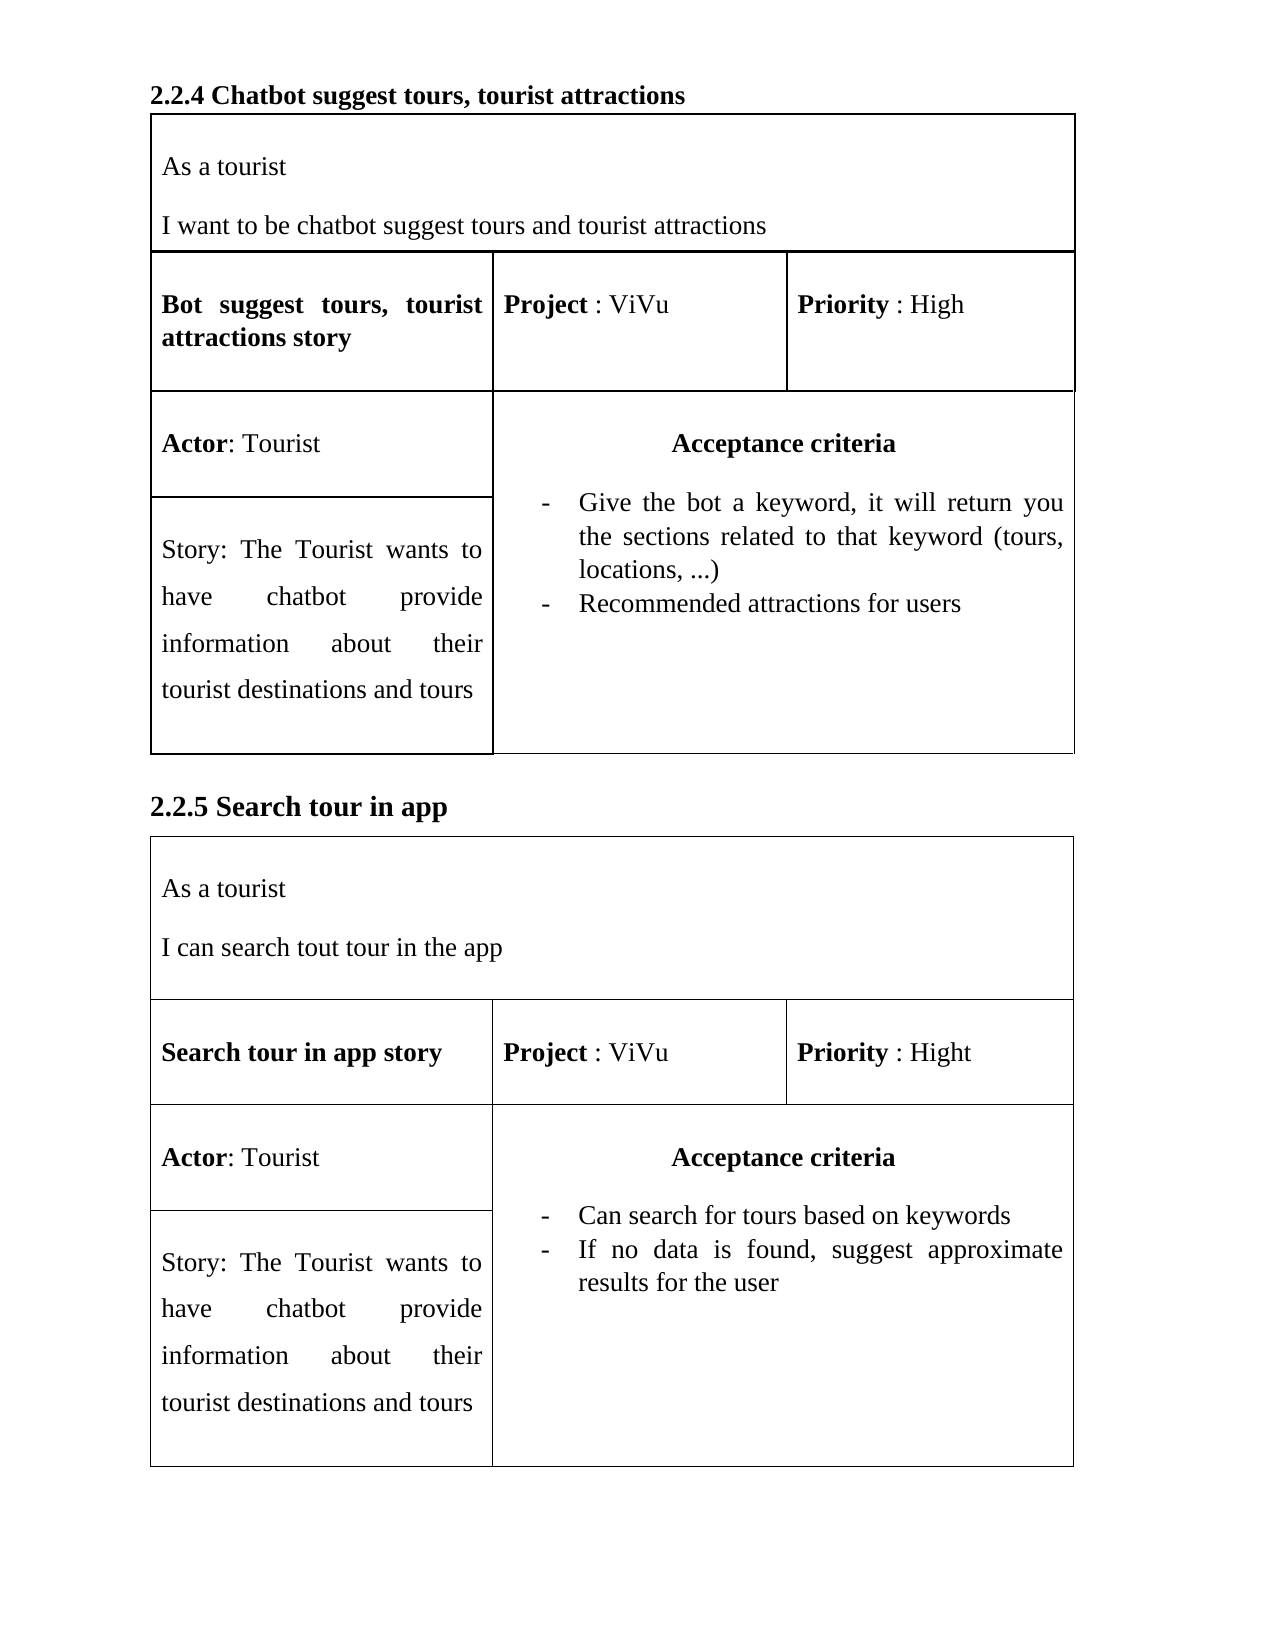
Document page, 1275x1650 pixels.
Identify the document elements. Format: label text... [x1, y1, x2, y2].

table_cell Priority : High [788, 253, 1074, 390]
table_cell Story: The Tourist wants to have chatbot provide information about their tourist destinations and tours [152, 498, 492, 753]
table_cell Story: The Tourist wants to have chatbot provide information about their tourist destinations and tours [151, 1211, 492, 1466]
table_cell Search tour in app story [151, 1000, 492, 1104]
table_header As a tourist I can search tout tour in the app [151, 837, 1073, 999]
table_cell Project : ViVu [494, 253, 786, 390]
subtitle 2.2.4 Chatbot suggest tours, tourist attractions [150, 79, 1125, 110]
table_cell Bot suggest tours, tourist attractions story [152, 253, 492, 390]
table_cell Project : ViVu [493, 1000, 786, 1104]
table_cell Acceptance criteria Can search for tours based on keywords If no data is found, suggest approximate results for the user [493, 1105, 1073, 1466]
table_cell Actor: Tourist [152, 392, 492, 496]
table_header As a tourist I want to be chatbot suggest tours and tourist attractions [152, 115, 1074, 250]
table_cell Acceptance criteria Give the bot a keyword, it will return you the sections related to that keyword (tours, locations, ...) Recommended attractions for users [494, 390, 1074, 753]
table_cell Actor: Tourist [151, 1105, 492, 1209]
subtitle 2.2.5 Search tour in app [150, 789, 1125, 822]
table_cell Priority : Hight [787, 1000, 1073, 1104]
